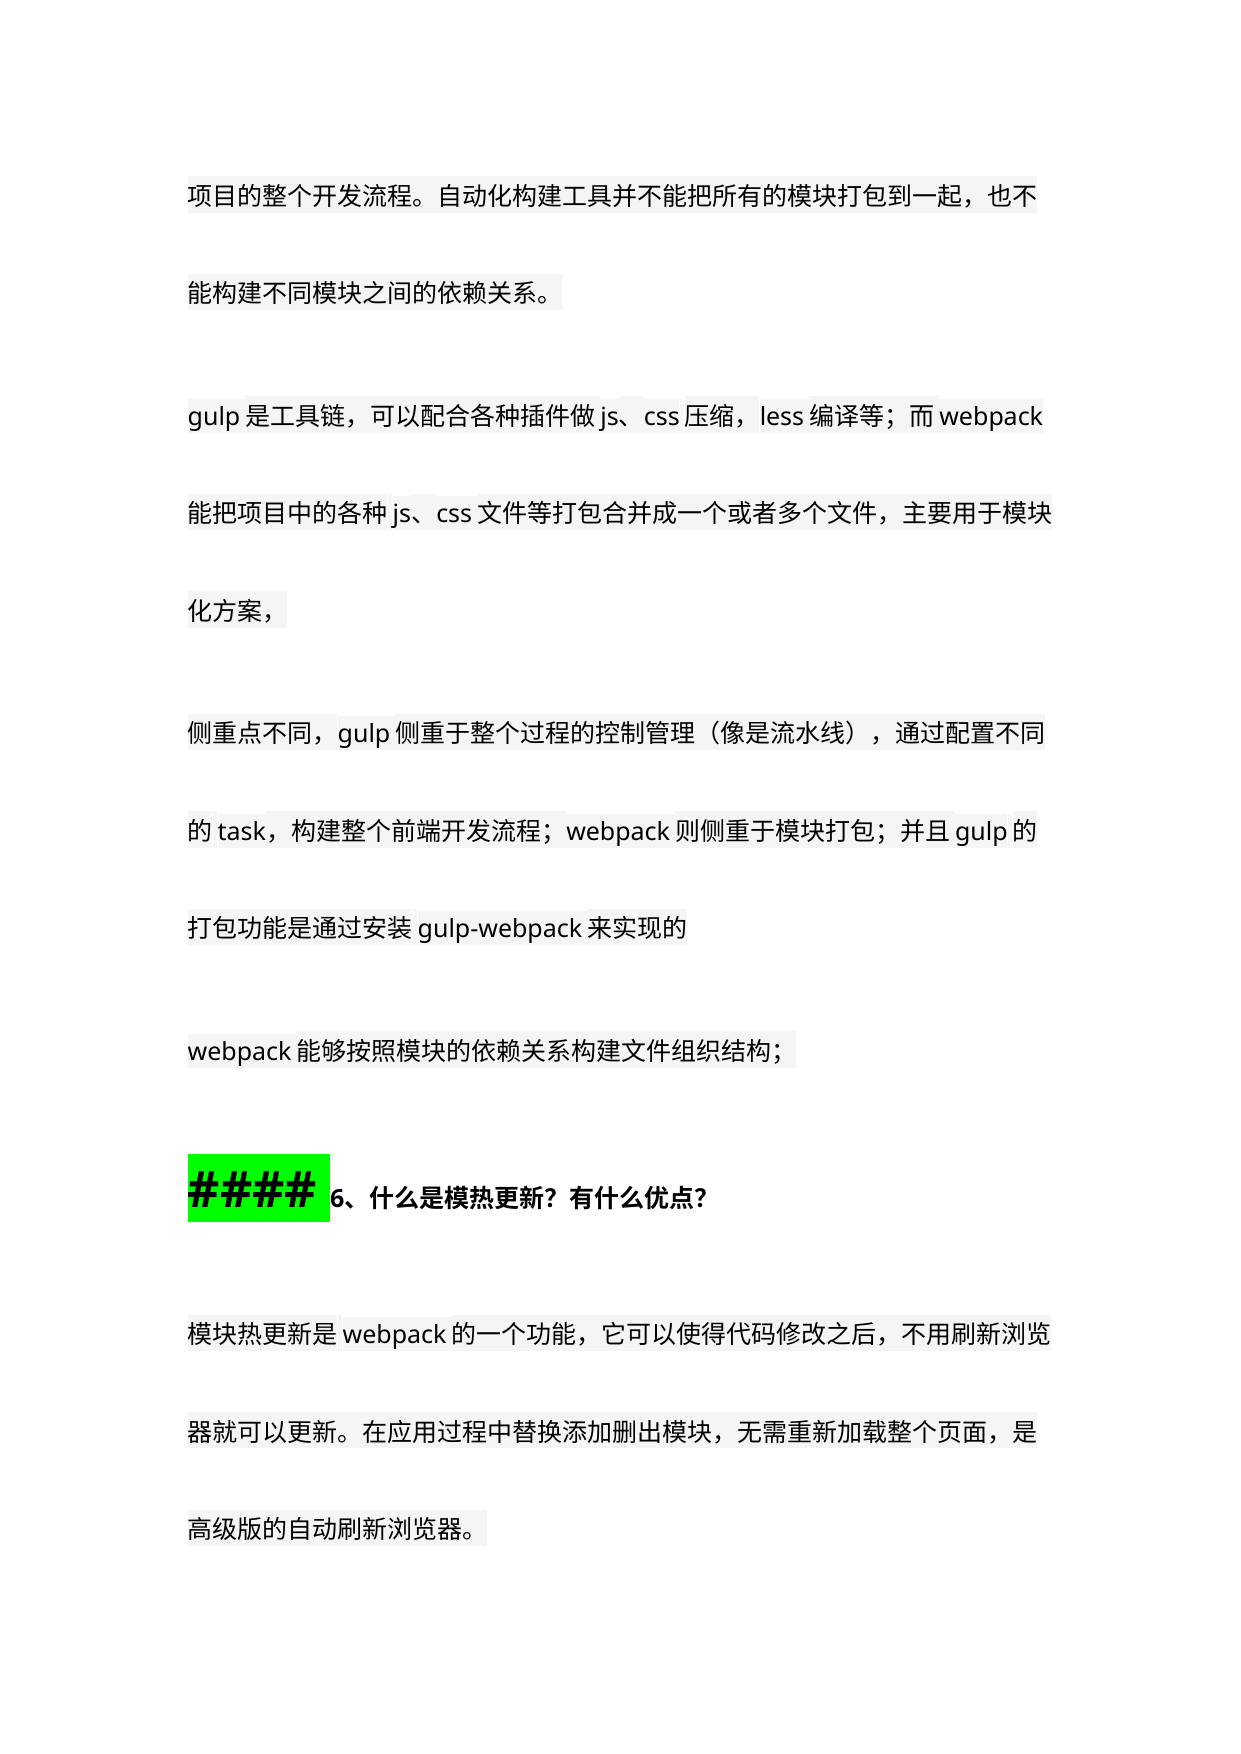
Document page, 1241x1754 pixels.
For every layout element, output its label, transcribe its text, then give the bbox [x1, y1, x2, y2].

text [187, 162, 1053, 324]
text gulp是工具链，可以配合各种插件做js、css压缩，less编译等；而webpack能把项目中的各种js、css文件等打包合并成一个或者多个文件，主要用于模块化方案， [187, 382, 1053, 642]
subtitle #### 6、什么是模热更新？有什么优点？ [187, 1139, 1053, 1237]
text webpack能够按照模块的依赖关系构建文件组织结构； [187, 1017, 1053, 1082]
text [187, 1300, 1053, 1560]
text 侧重点不同，gulp侧重于整个过程的控制管理（像是流水线），通过配置不同的task，构建整个前端开发流程；webpack则侧重于模块打包；并且gulp的打包功能是通过安装gulp-webpack来实现的 [187, 699, 1053, 959]
